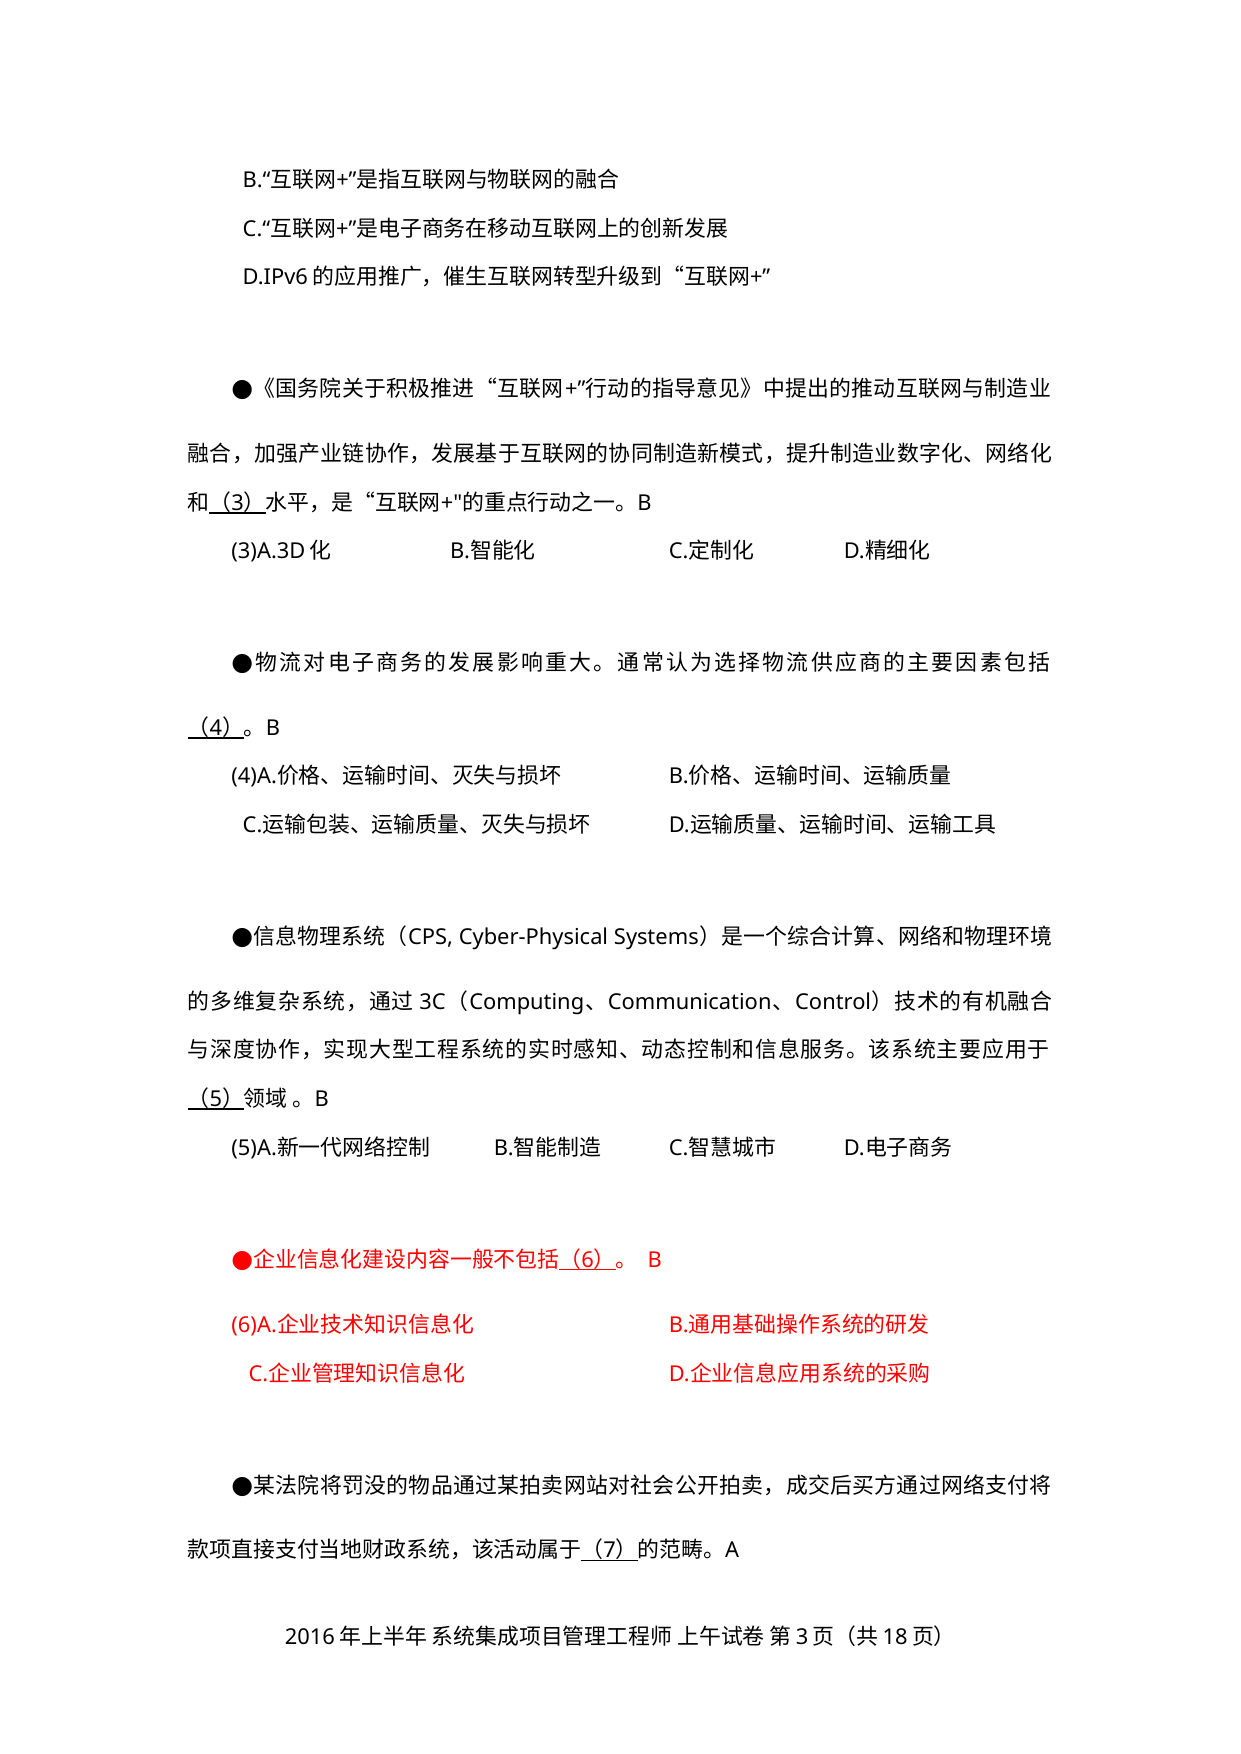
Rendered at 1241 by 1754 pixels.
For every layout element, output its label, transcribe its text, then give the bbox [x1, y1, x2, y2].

text (6)A.企业技术知识信息化 B.通用基础操作系统的研发 [187, 1307, 1053, 1339]
text ●信息物理系统（CPS, Cyber-Physical Systems）是一个综合计算、网络和物理环境的多维复杂系统，通过3C（Computing、Communication、Control）技术的有机融合与深度协作，实现大型工程系统的实时感知、动态控制和信息服务。该系统主要应用于（5）领域 。B [187, 902, 1053, 1113]
text C.“互联网+”是电子商务在移动互联网上的创新发展 [187, 210, 1053, 243]
text ●物流对电子商务的发展影响重大。通常认为选择物流供应商的主要因素包括（4）。B [187, 628, 1053, 742]
text (3)A.3D化 B.智能化 C.定制化 D.精细化 [187, 533, 1053, 565]
text C.运输包装、运输质量、灭失与损坏 D.运输质量、运输时间、运输工具 [187, 806, 1053, 839]
text C.企业管理知识信息化 D.企业信息应用系统的采购 [187, 1355, 1053, 1388]
text (5)A.新一代网络控制 B.智能制造 C.智慧城市 D.电子商务 [187, 1129, 1053, 1162]
text D.IPv6的应用推广，催生互联网转型升级到“互联网+” [187, 259, 1053, 291]
text ●《国务院关于积极推进“互联网+”行动的指导意见》中提出的推动互联网与制造业融合，加强产业链协作，发展基于互联网的协同制造新模式，提升制造业数字化、网络化和（3）水平，是“互联网+"的重点行动之一。B [187, 354, 1053, 517]
text B.“互联网+”是指互联网与物联网的融合 [187, 162, 1053, 194]
text ●某法院将罚没的物品通过某拍卖网站对社会公开拍卖，成交后买方通过网络支付将款项直接支付当地财政系统，该活动属于（7）的范畴。A [187, 1451, 1053, 1565]
text (4)A.价格、运输时间、灭失与损坏 B.价格、运输时间、运输质量 [187, 758, 1053, 791]
text ●企业信息化建设内容一般不包括（6）。 B [187, 1225, 1053, 1290]
